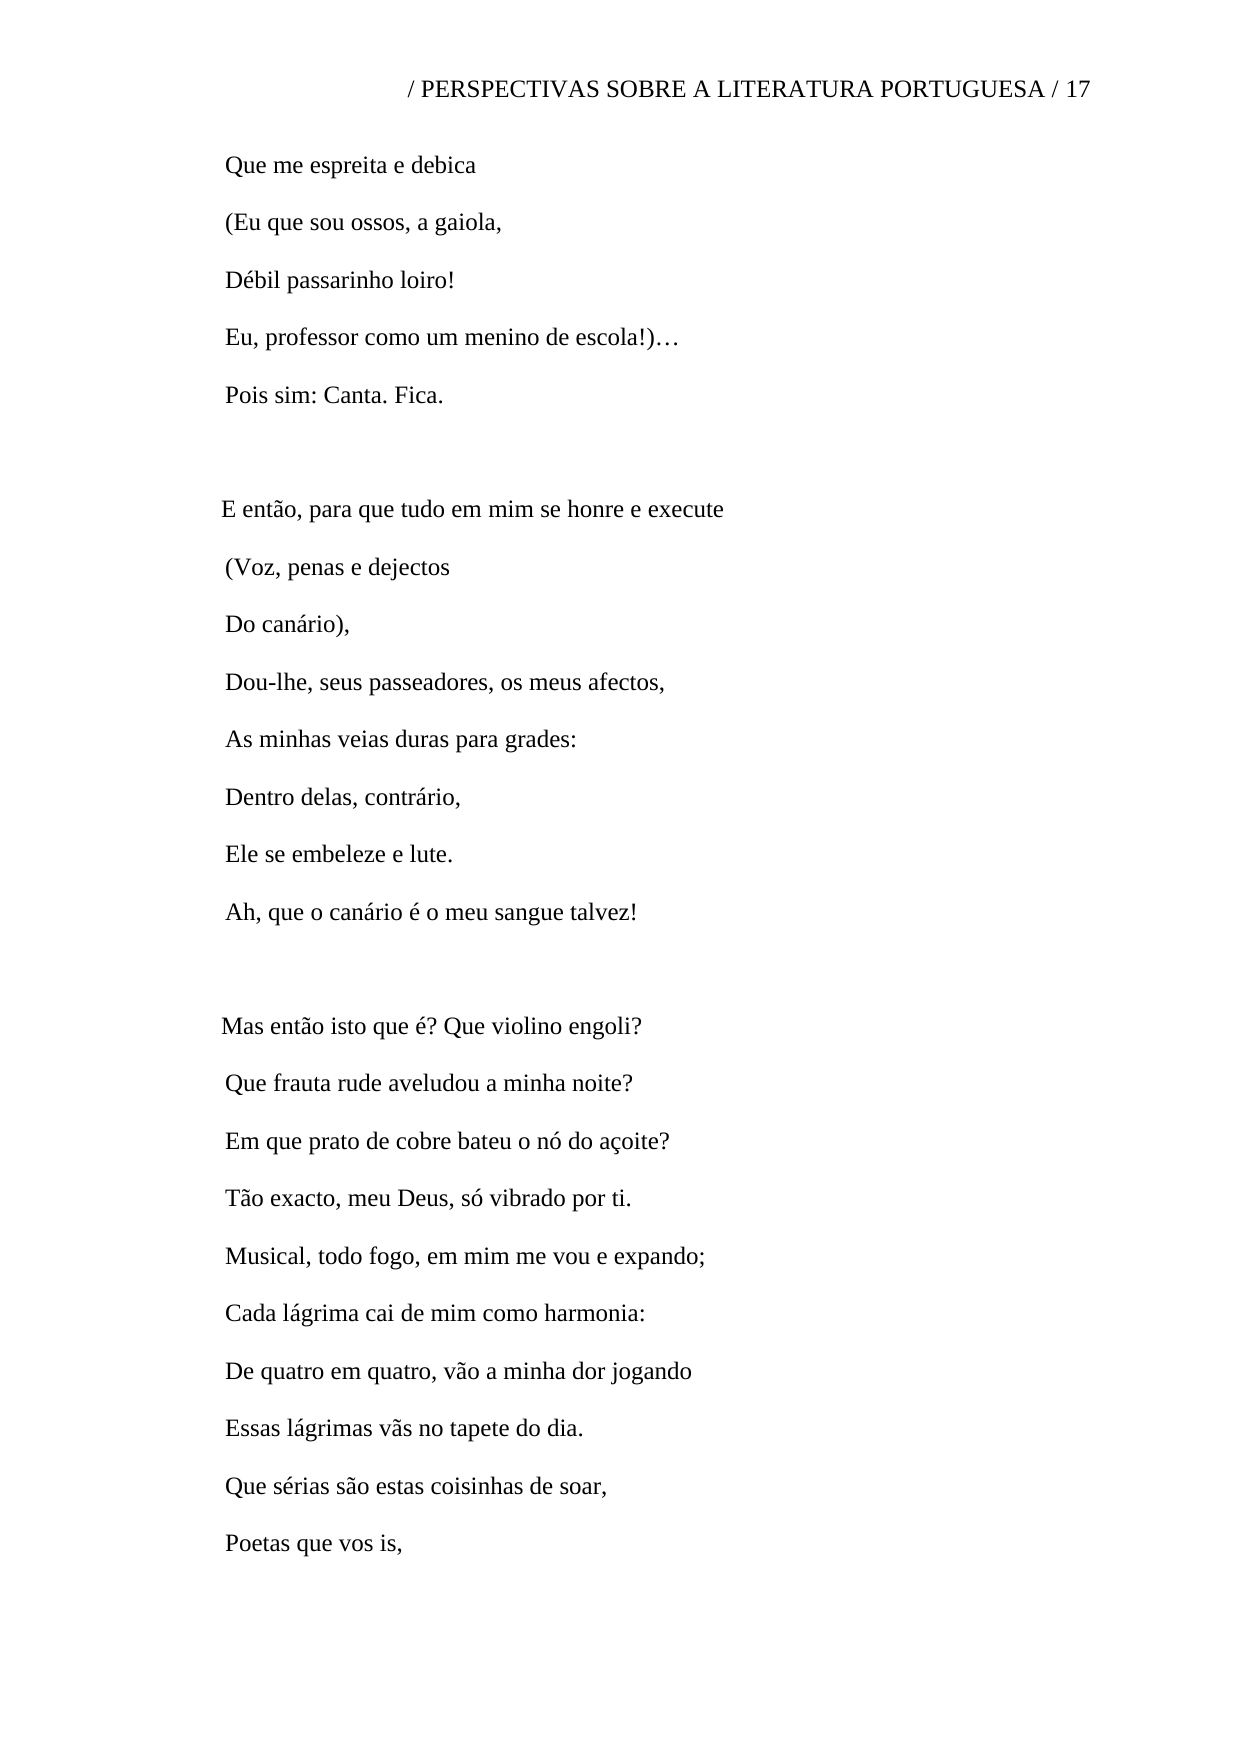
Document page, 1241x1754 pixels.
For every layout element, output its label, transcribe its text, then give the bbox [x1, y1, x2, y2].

text Essas lágrimas vãs no tapete do dia. [150, 1413, 1090, 1442]
text Dentro delas, contrário, [150, 782, 1090, 810]
text Débil passarinho loiro! [150, 265, 1090, 294]
text Do canário), [150, 609, 1090, 638]
text (Voz, penas e dejectos [150, 552, 1090, 580]
text Que frauta rude aveludou a minha noite? [150, 1068, 1090, 1097]
text Em que prato de cobre bateu o nó do açoite? [150, 1126, 1090, 1154]
text Dou-lhe, seus passeadores, os meus afectos, [150, 667, 1090, 695]
text (Eu que sou ossos, a gaiola, [150, 207, 1090, 236]
text Musical, todo fogo, em mim me vou e expando; [150, 1241, 1090, 1269]
text Ele se embeleze e lute. [150, 839, 1090, 868]
text Eu, professor como um menino de escola!)… [150, 322, 1090, 351]
text Que me espreita e debica [150, 150, 1090, 179]
text Ah, que o canário é o meu sangue talvez! [150, 897, 1090, 925]
text Poetas que vos is, [150, 1528, 1090, 1557]
text As minhas veias duras para grades: [150, 724, 1090, 753]
text Mas então isto que é? Que violino engoli? [150, 1011, 1090, 1039]
text Pois sim: Canta. Fica. [150, 380, 1090, 409]
text Tão exacto, meu Deus, só vibrado por ti. [150, 1183, 1090, 1212]
text De quatro em quatro, vão a minha dor jogando [150, 1356, 1090, 1384]
text Cada lágrima cai de mim como harmonia: [150, 1298, 1090, 1327]
text Que sérias são estas coisinhas de soar, [150, 1471, 1090, 1499]
text E então, para que tudo em mim se honre e execute [150, 494, 1090, 523]
